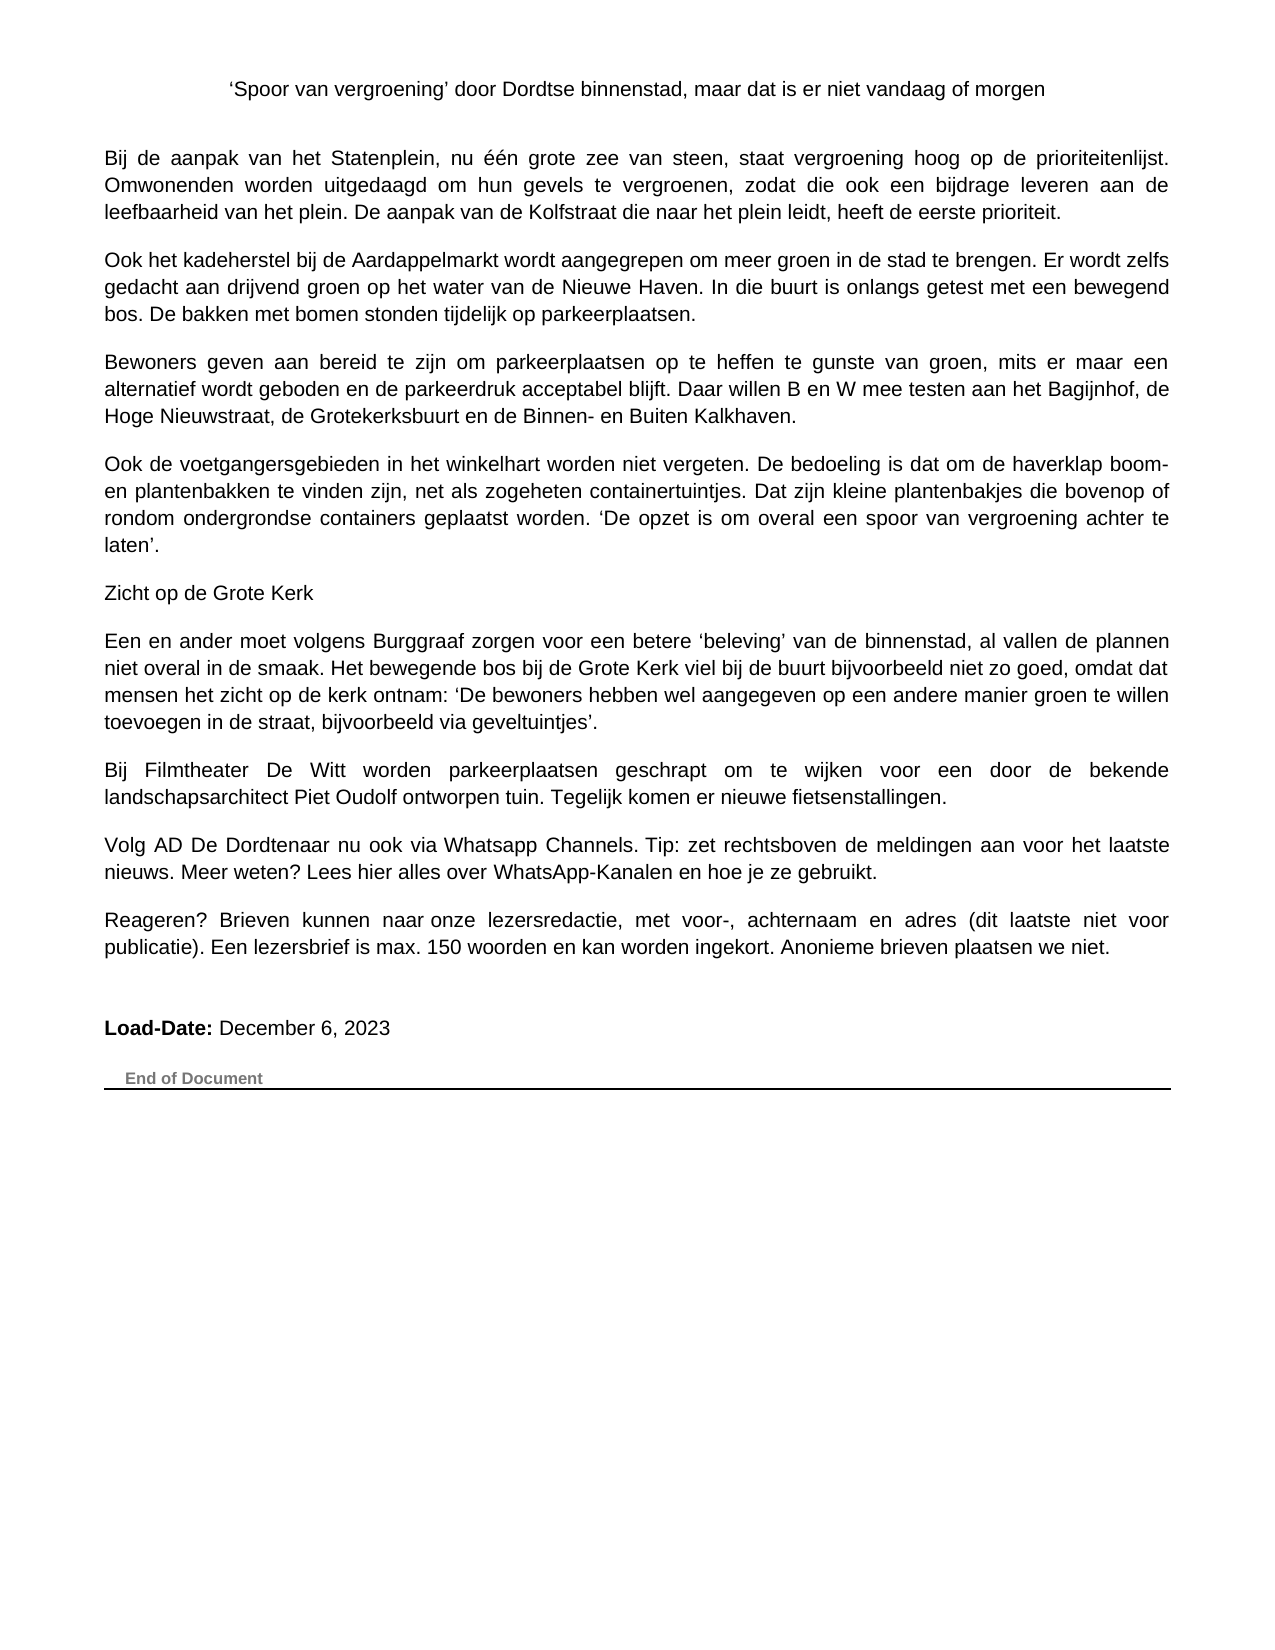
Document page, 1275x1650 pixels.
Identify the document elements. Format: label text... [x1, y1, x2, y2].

text Ook de voetgangersgebieden in het winkelhart worden niet vergeten. De bedoeling is dat om de haverklap boom- en plantenbakken te vinden zijn, net als zogeheten containertuintjes. Dat zijn kleine plantenbakjes die bovenop of rondom ondergrondse containers geplaatst worden. ‘De opzet is om overal een spoor van vergroening achter te laten’. [104, 448, 1171, 557]
text Een en ander moet volgens Burggraaf zorgen voor een betere ‘beleving’ van de binnenstad, al vallen de plannen niet overal in de smaak. Het bewegende bos bij de Grote Kerk viel bij de buurt bijvoorbeeld niet zo goed, omdat dat mensen het zicht op de kerk ontnam: ‘De bewoners hebben wel aangegeven op een andere manier groen te willen toevoegen in de straat, bijvoorbeeld via geveltuintjes’. [104, 626, 1171, 734]
text Reageren? Brieven kunnen naar onze lezersredactie, met voor-, achternaam en adres (dit laatste niet voor publicatie). Een lezersbrief is max. 150 woorden en kan worden ingekort. Anonieme brieven plaatsen we niet. [104, 905, 1171, 959]
text Load-Date: December 6, 2023 [104, 984, 1171, 1040]
text Volg AD De Dordtenaar nu ook via Whatsapp Channels. Tip: zet rechtsboven de meldingen aan voor het laatste nieuws. Meer weten? Lees hier alles over WhatsApp-Kanalen en hoe je ze gebruikt. [104, 830, 1171, 884]
text Ook het kadeherstel bij de Aardappelmarkt wordt aangegrepen om meer groen in de stad te brengen. Er wordt zelfs gedacht aan drijvend groen op het water van de Nieuwe Haven. In die buurt is onlangs getest met een bewegend bos. De bakken met bomen stonden tijdelijk op parkeerplaatsen. [104, 244, 1171, 326]
text Bewoners geven aan bereid te zijn om parkeerplaatsen op te heffen te gunste van groen, mits er maar een alternatief wordt geboden en de parkeerdruk acceptabel blijft. Daar willen B en W mee testen aan het Bagijnhof, de Hoge Nieuwstraat, de Grotekerksbuurt en de Binnen- en Buiten Kalkhaven. [104, 346, 1171, 428]
text Zicht op de Grote Kerk [104, 578, 1171, 605]
text Bij de aanpak van het Statenplein, nu één grote zee van steen, staat vergroening hoog op de prioriteitenlijst. Omwonenden worden uitgedaagd om hun gevels te vergroenen, zodat die ook een bijdrage leveren aan de leefbaarheid van het plein. De aanpak van de Kolfstraat die naar het plein leidt, heeft de eerste prioriteit. [104, 142, 1171, 223]
text Bij Filmtheater De Witt worden parkeerplaatsen geschrapt om te wijken voor een door de bekende landschapsarchitect Piet Oudolf ontworpen tuin. Tegelijk komen er nieuwe fietsenstallingen. [104, 755, 1171, 809]
text End of Document [125, 1068, 1171, 1088]
